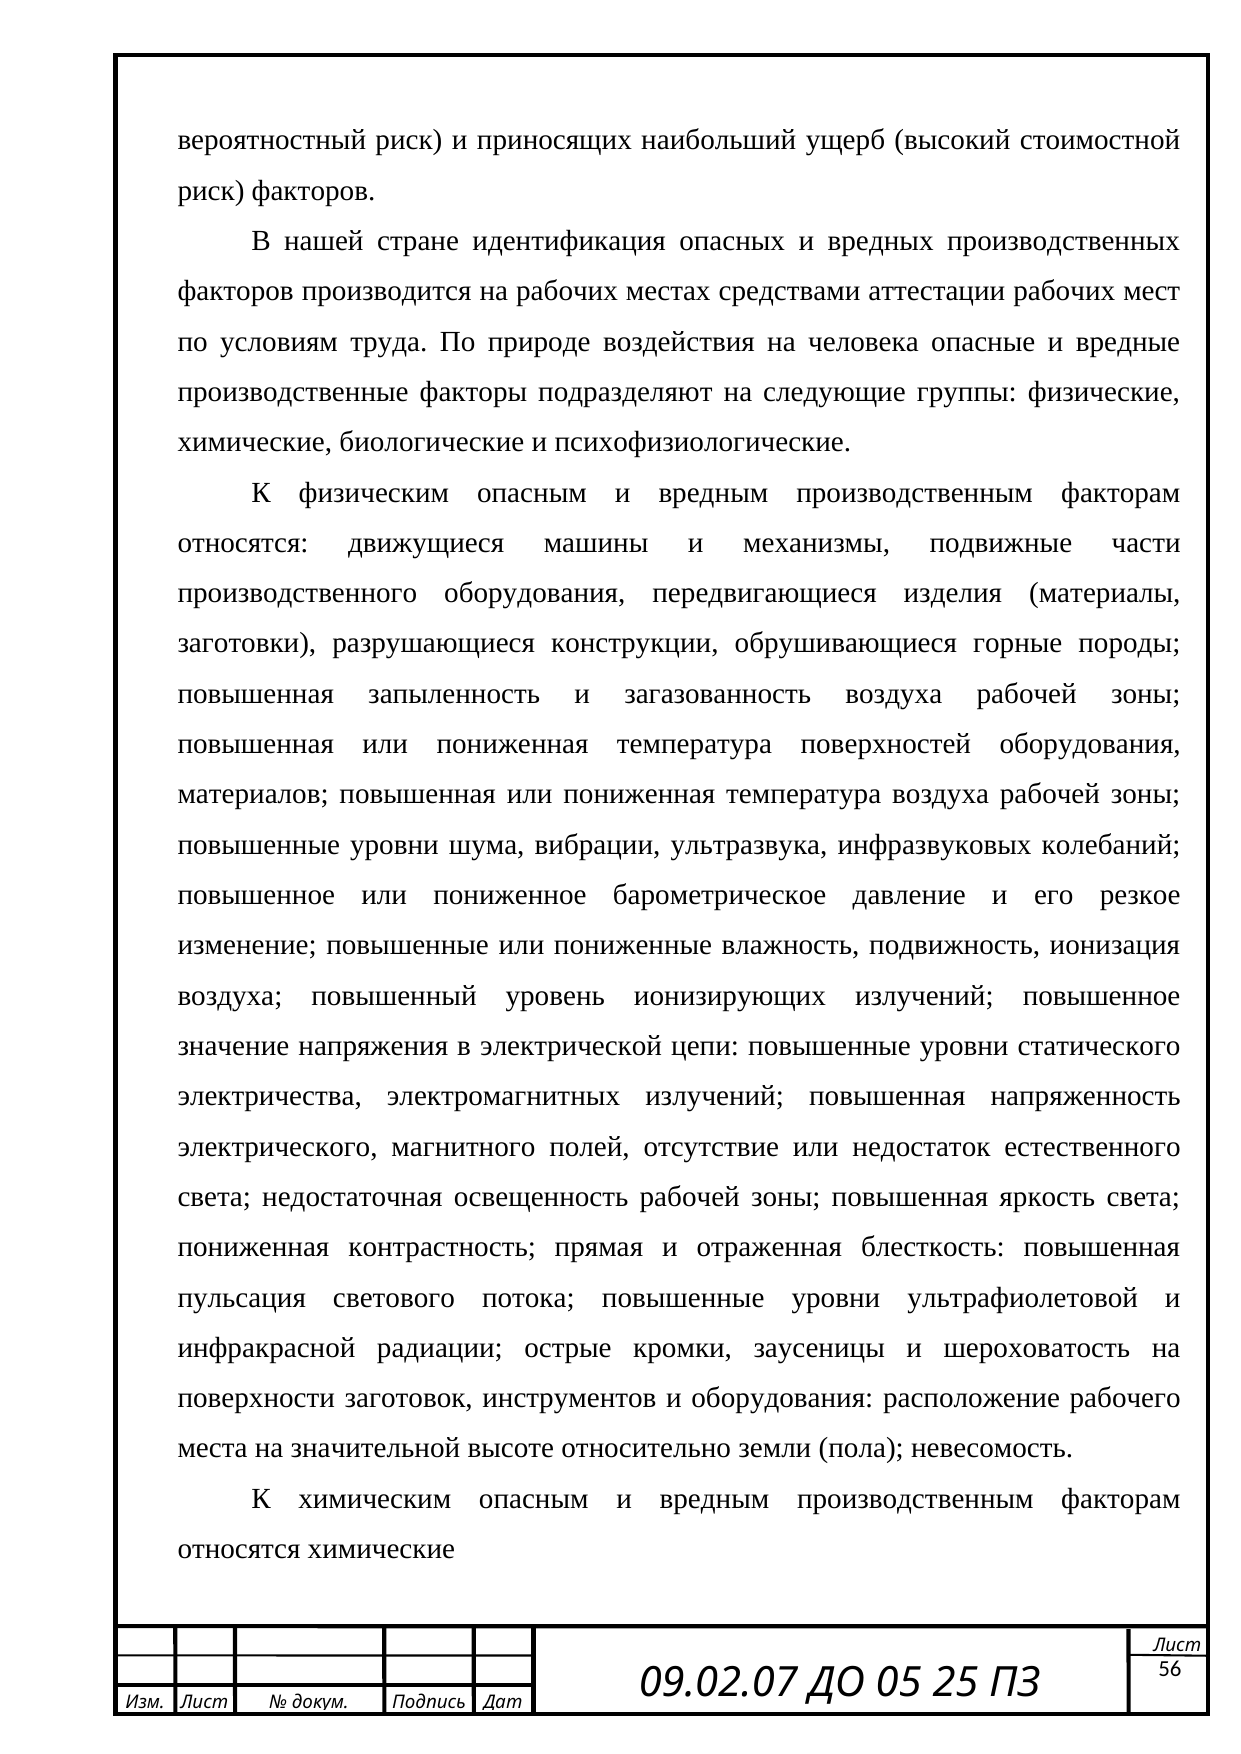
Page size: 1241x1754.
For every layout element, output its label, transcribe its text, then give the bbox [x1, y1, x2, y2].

text К химическим опасным и вредным производственным факторам относятся химические [177, 1481, 1181, 1565]
text В нашей стране идентификация опасных и вредных производственных факторов производится на рабочих местах средствами аттестации рабочих мест по условиям труда. По природе воздействия на человека опасные и вредные производственные факторы подразделяют на следующие группы: физические, химические, биологические и психофизиологические. [177, 223, 1181, 458]
text К физическим опасным и вредным производственным факторам относятся: движущиеся машины и механизмы, подвижные части производственного оборудования, передвигающиеся изделия (материалы, заготовки), разрушающиеся конструкции, обрушивающиеся горные породы; повышенная запыленность и загазованность воздуха рабочей зоны; повышенная или пониженная температура поверхностей оборудования, материалов; повышенная или пониженная температура воздуха рабочей зоны; повышенные уровни шума, вибрации, ультразвука, инфразвуковых колебаний; повышенное или пониженное барометрическое давление и его резкое изменение; повышенные или пониженные влажность, подвижность, ионизация воздуха; повышенный уровень ионизирующих излучений; повышенное значение напряжения в электрической цепи: повышенные уровни статического электричества, электромагнитных излучений; повышенная напряженность электрического, магнитного полей, отсутствие или недостаток естественного света; недостаточная освещенность рабочей зоны; повышенная яркость света; пониженная контрастность; прямая и отраженная блесткость: повышенная пульсация светового потока; повышенные уровни ультрафиолетовой и инфракрасной радиации; острые кромки, заусеницы и шероховатость на поверхности заготовок, инструментов и оборудования: расположение рабочего места на значительной высоте относительно земли (пола); невесомость. [177, 475, 1181, 1464]
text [177, 122, 1181, 206]
